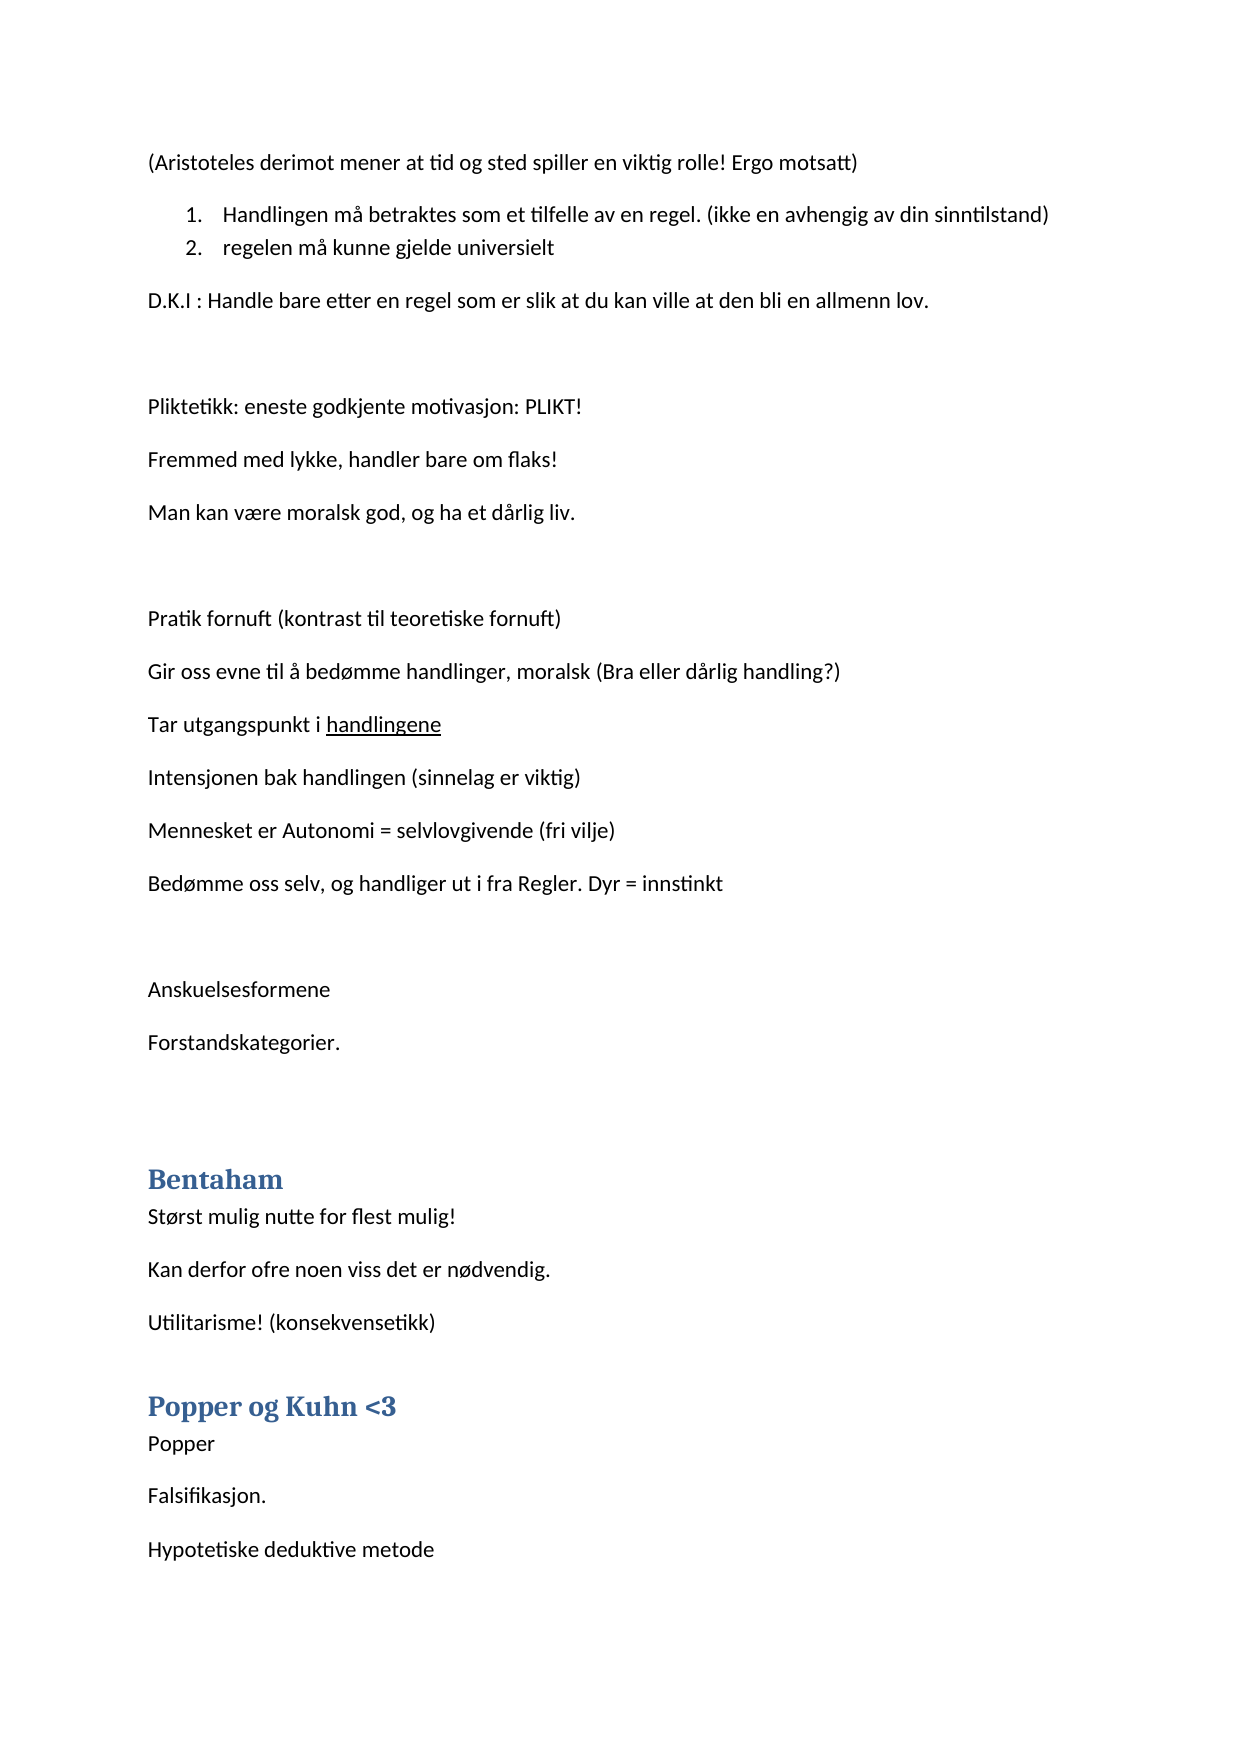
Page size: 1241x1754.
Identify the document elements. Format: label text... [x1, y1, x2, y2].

text D.K.I : Handle bare etter en regel som er slik at du kan ville at den bli en allmenn lov. [148, 286, 1093, 314]
text Utilitarisme! (konsekvensetikk) [148, 1308, 1093, 1336]
text Tar utgangspunkt i handlingene [148, 710, 1093, 738]
text Man kan være moralsk god, og ha et dårlig liv. [148, 498, 1093, 526]
text Hypotetiske deduktive metode [148, 1535, 1093, 1563]
text Pliktetikk: eneste godkjente motivasjon: PLIKT! [148, 392, 1093, 420]
text (Aristoteles derimot mener at tid og sted spiller en viktig rolle! Ergo motsatt) [148, 148, 1093, 176]
list Handlingen må betraktes som et tilfelle av en regel. (ikke en avhengig av din sinntilstand) [185, 201, 1093, 229]
text Intensjonen bak handlingen (sinnelag er viktig) [148, 763, 1093, 791]
subtitle Bentaham [148, 1163, 1093, 1197]
subtitle Popper og Kuhn <3 [148, 1390, 1093, 1424]
text Størst mulig nutte for flest mulig! [148, 1202, 1093, 1230]
text Fremmed med lykke, handler bare om flaks! [148, 445, 1093, 473]
text Mennesket er Autonomi = selvlovgivende (fri vilje) [148, 816, 1093, 844]
text Falsifikasjon. [148, 1482, 1093, 1510]
text Kan derfor ofre noen viss det er nødvendig. [148, 1255, 1093, 1283]
text Anskuelsesformene [148, 975, 1093, 1003]
text Popper [148, 1429, 1093, 1457]
text Pratik fornuft (kontrast til teoretiske fornuft) [148, 604, 1093, 632]
text Forstandskategorier. [148, 1028, 1093, 1056]
text Gir oss evne til å bedømme handlinger, moralsk (Bra eller dårlig handling?) [148, 657, 1093, 685]
text Bedømme oss selv, og handliger ut i fra Regler. Dyr = innstinkt [148, 869, 1093, 897]
list regelen må kunne gjelde universielt [185, 233, 1093, 261]
